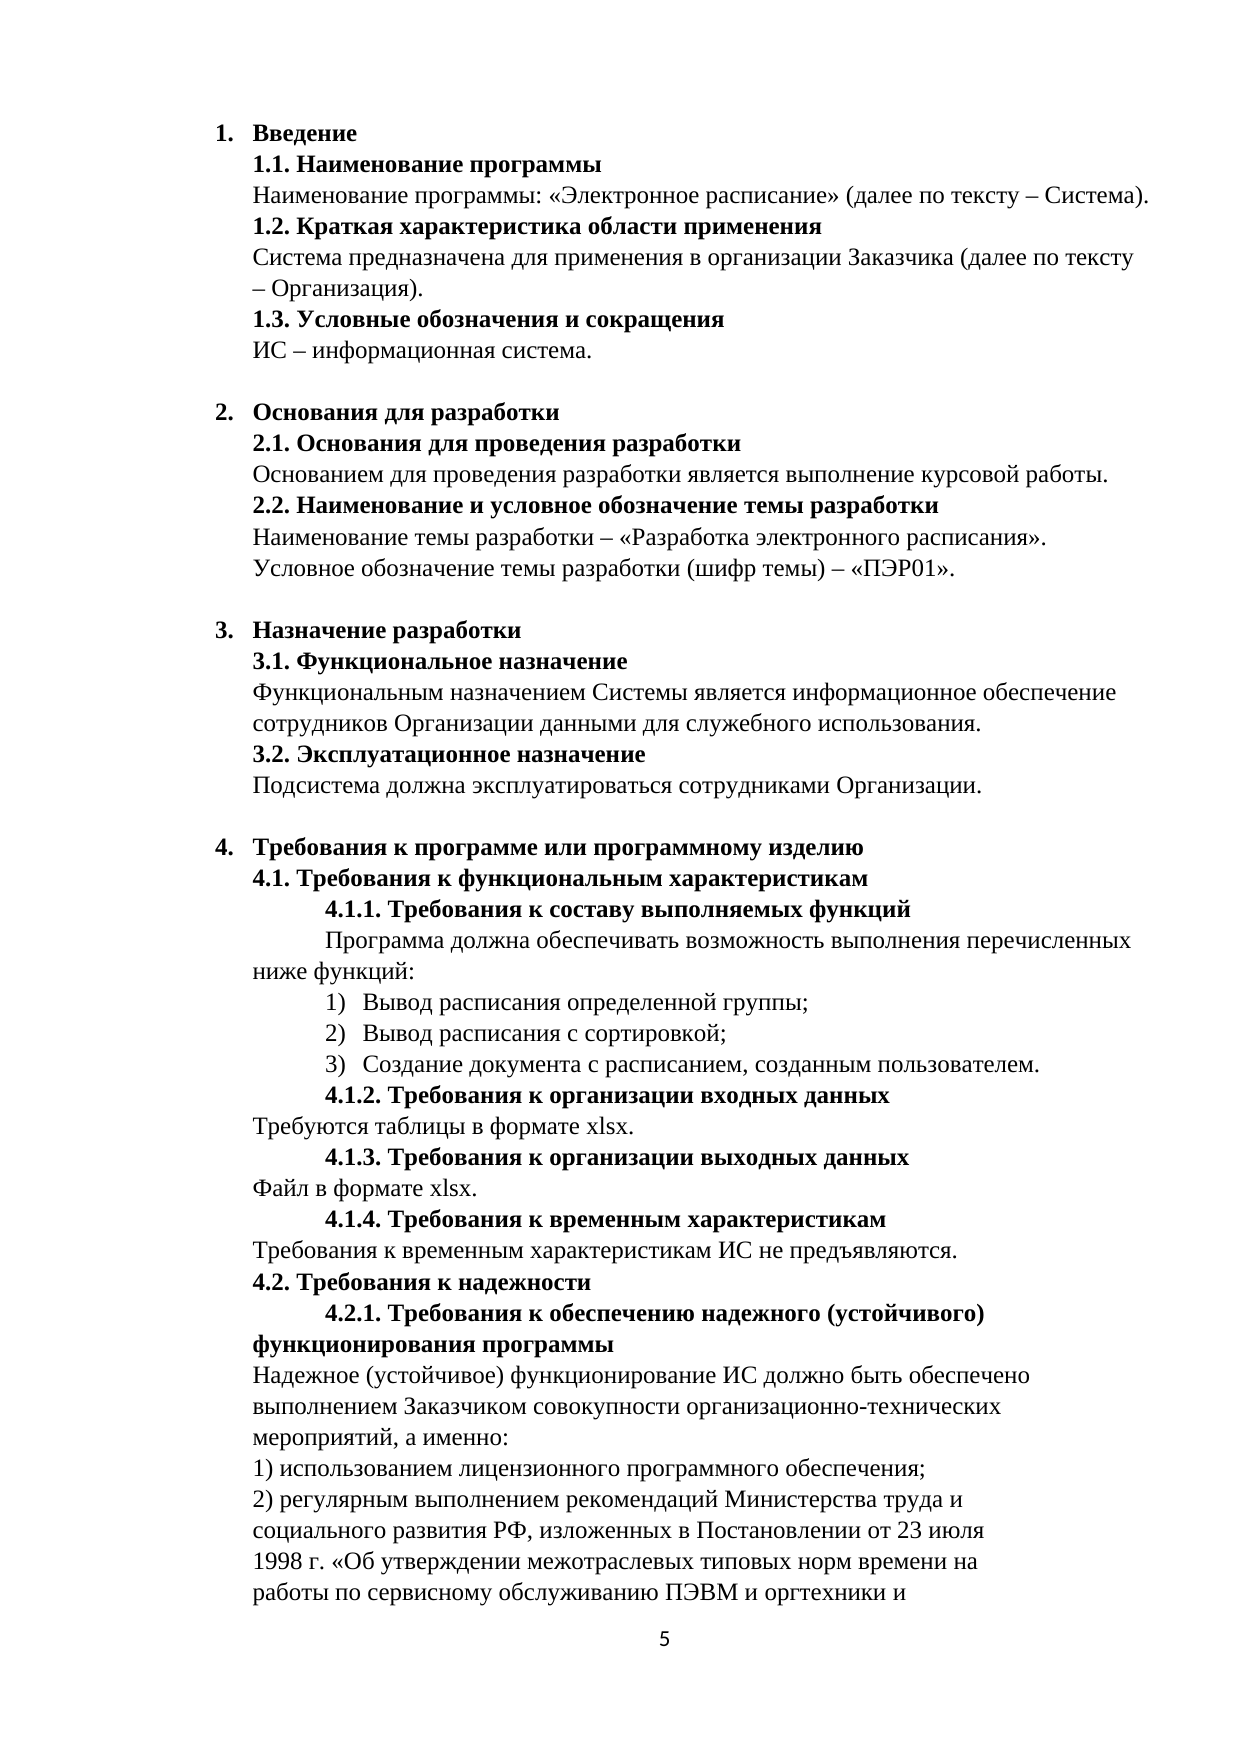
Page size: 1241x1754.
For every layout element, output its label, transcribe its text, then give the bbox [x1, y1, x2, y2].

list 4.1.2. Требования к организации входных данных [252, 1080, 1152, 1109]
list Система предназначена для применения в организации Заказчика (далее по тексту – Организация). [252, 242, 1152, 302]
list 4.1.1. Требования к составу выполняемых функций [252, 894, 1152, 923]
list Назначение разработки [215, 615, 1152, 643]
list 2) регулярным выполнением рекомендаций Министерства труда и [252, 1484, 1152, 1513]
list социального развития РФ, изложенных в Постановлении от 23 июля [252, 1515, 1152, 1544]
list 1.3. Условные обозначения и сокращения [252, 304, 1152, 333]
list 4.2.1. Требования к обеспечению надежного (устойчивого) функционирования программы [252, 1298, 1152, 1357]
list 2.1. Основания для проведения разработки [252, 428, 1152, 457]
list 2.2. Наименование и условное обозначение темы разработки [252, 491, 1152, 519]
list Надежное (устойчивое) функционирование ИС должно быть обеспечено выполнением Заказчиком совокупности организационно-технических мероприятий, а именно: [252, 1360, 1152, 1451]
list 1.1. Наименование программы [252, 149, 1152, 178]
list Программа должна обеспечивать возможность выполнения перечисленных ниже функций: [252, 925, 1152, 985]
list Основанием для проведения разработки является выполнение курсовой работы. [252, 459, 1152, 488]
list Введение [215, 118, 1152, 147]
list Вывод расписания с сортировкой; [325, 1018, 1152, 1047]
list Наименование темы разработки – «Разработка электронного расписания». [252, 522, 1152, 550]
list 3.2. Эксплуатационное назначение [252, 739, 1152, 768]
list Наименование программы: «Электронное расписание» (далее по тексту – Система). [252, 180, 1152, 209]
list 4.1.3. Требования к организации выходных данных [252, 1142, 1152, 1171]
list Функциональным назначением Системы является информационное обеспечение сотрудников Организации данными для служебного использования. [252, 677, 1152, 737]
list работы по сервисному обслуживанию ПЭВМ и оргтехники и [252, 1577, 1152, 1606]
list 4.2. Требования к надежности [252, 1267, 1152, 1295]
list Условное обозначение темы разработки (шифр темы) – «ПЭР01». [252, 553, 1152, 581]
list Основания для разработки [215, 397, 1152, 426]
list 4.1. Требования к функциональным характеристикам [252, 863, 1152, 892]
list 1) использованием лицензионного программного обеспечения; [252, 1453, 1152, 1482]
list Требования к временным характеристикам ИС не предъявляются. [252, 1236, 1152, 1264]
list Подсистема должна эксплуатироваться сотрудниками Организации. [252, 770, 1152, 799]
list Файл в формате xlsx. [252, 1173, 1152, 1202]
list 3.1. Функциональное назначение [252, 646, 1152, 674]
list 1998 г. «Об утверждении межотраслевых типовых норм времени на [252, 1546, 1152, 1575]
list Создание документа с расписанием, созданным пользователем. [325, 1049, 1152, 1078]
list 1.2. Краткая характеристика области применения [252, 211, 1152, 240]
list Требования к программе или программному изделию [215, 832, 1152, 861]
list ИС – информационная система. [252, 335, 1152, 364]
list 4.1.4. Требования к временным характеристикам [252, 1204, 1152, 1233]
list Вывод расписания определенной группы; [325, 987, 1152, 1016]
list Требуются таблицы в формате xlsx. [252, 1111, 1152, 1140]
